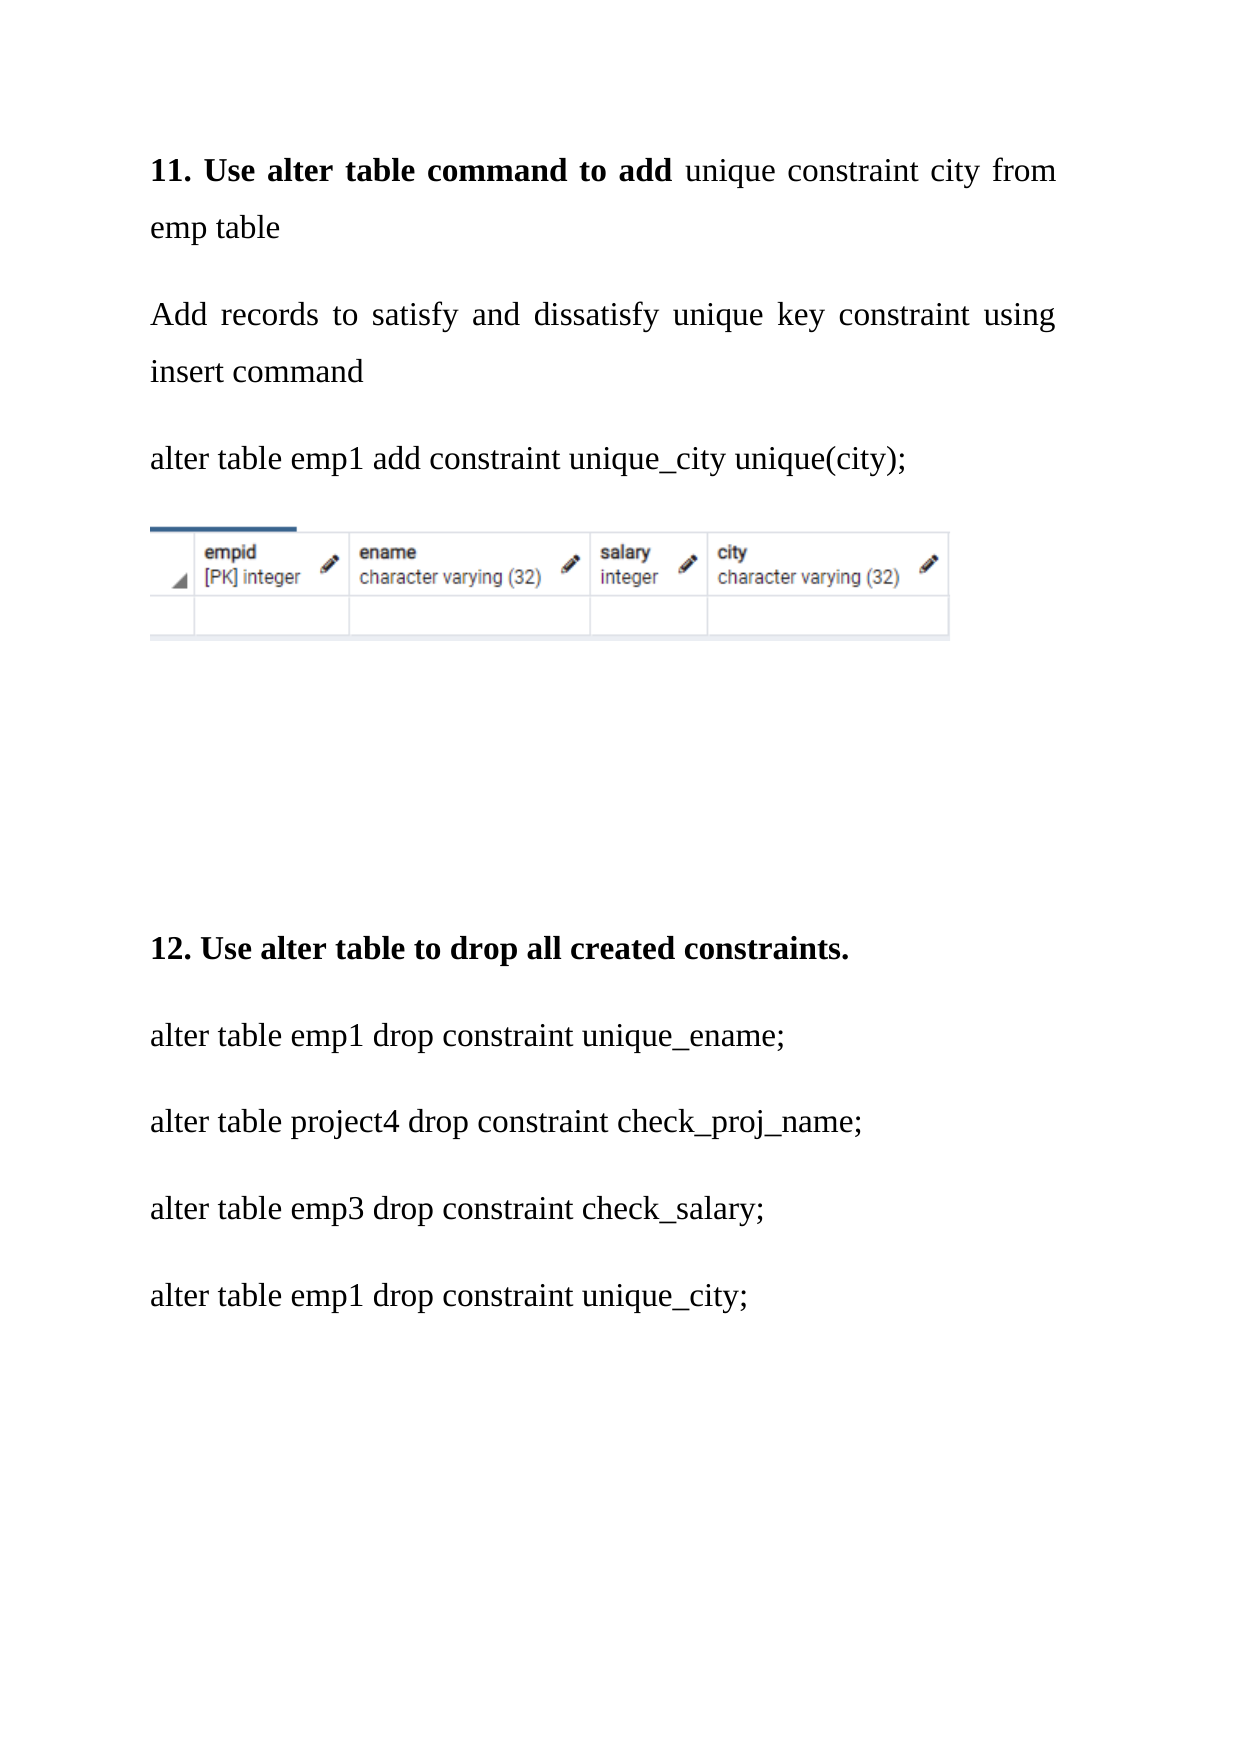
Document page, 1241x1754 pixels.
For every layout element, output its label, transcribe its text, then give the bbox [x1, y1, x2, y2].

text 12. Use alter table to drop all created constraints. [150, 928, 1057, 967]
text alter table emp1 drop constraint unique_city; [150, 1275, 1057, 1313]
text alter table emp1 add constraint unique_city unique(city); [150, 438, 1057, 477]
text alter table emp3 drop constraint check_salary; [150, 1188, 1057, 1227]
text Add records to satisfy and dissatisfy unique key constraint using insert command [150, 294, 1057, 390]
picture [150, 525, 951, 641]
text alter table emp1 drop constraint unique_ename; [150, 1015, 1057, 1053]
text alter table project4 drop constraint check_proj_name; [150, 1102, 1057, 1140]
text 11. Use alter table command to add unique constraint city from emp table [150, 150, 1057, 246]
